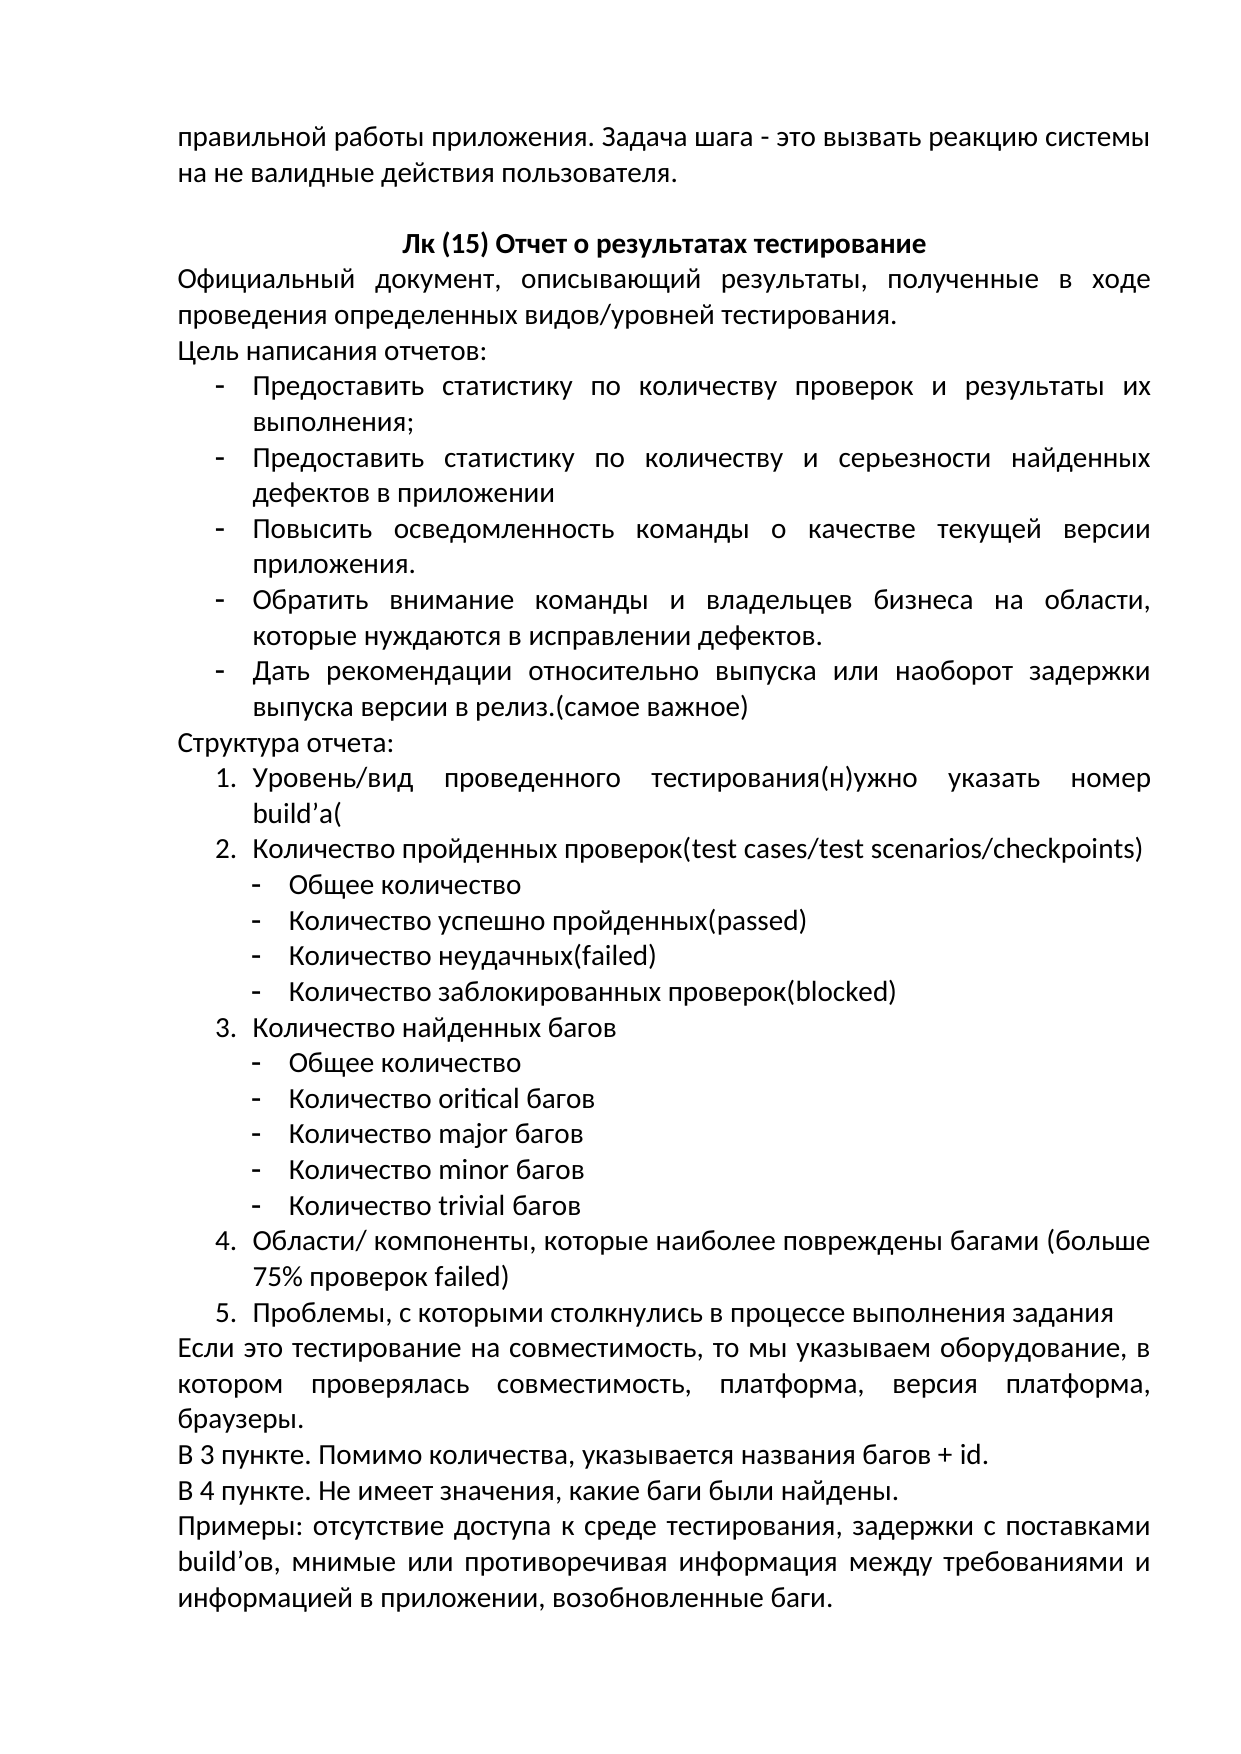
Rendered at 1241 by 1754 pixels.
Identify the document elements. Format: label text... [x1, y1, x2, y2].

text Официальный документ, описывающий результаты, полученные в ходе проведения определенных видов/уровней тестирования. [177, 261, 1152, 332]
list Предоставить статистику по количеству и серьезности найденных дефектов в приложении [215, 439, 1152, 510]
list Количество major багов [251, 1116, 1152, 1151]
text Лк (15) Отчет о результатах тестирование [177, 225, 1152, 261]
text В 4 пункте. Не имеет значения, какие баги были найдены. [177, 1472, 1152, 1507]
list Количество oritical багов [251, 1080, 1152, 1116]
text В 3 пункте. Помимо количества, указывается названия багов + id. [177, 1436, 1152, 1472]
list Проблемы, с которыми столкнулись в процессе выполнения задания [215, 1294, 1152, 1329]
list Дать рекомендации относительно выпуска или наоборот задержки выпуска версии в релиз.(самое важное) [215, 652, 1152, 724]
list Обратить внимание команды и владельцев бизнеса на области, которые нуждаются в исправлении дефектов. [215, 581, 1152, 652]
list Количество неудачных(failed) [251, 937, 1152, 973]
list Количество успешно пройденных(passed) [251, 902, 1152, 937]
list Количество пройденных проверок(test cases/test scenarios/checkpoints) [215, 831, 1152, 866]
list Области/ компоненты, которые наиболее повреждены багами (больше 75% проверок failed) [215, 1222, 1152, 1294]
list Количество заблокированных проверок(blocked) [251, 973, 1152, 1009]
list Количество найденных багов [215, 1009, 1152, 1044]
list Предоставить статистику по количеству проверок и результаты их выполнения; [215, 367, 1152, 439]
text Если это тестирование на совместимость, то мы указываем оборудование, в котором проверялась совместимость, платформа, версия платформа, браузеры. [177, 1329, 1152, 1436]
list Повысить осведомленность команды о качестве текущей версии приложения. [215, 510, 1152, 581]
list Уровень/вид проведенного тестирования(н)ужно указать номер build’a( [215, 759, 1152, 831]
text Структура отчета: [177, 724, 1152, 759]
list Количество trivial багов [251, 1187, 1152, 1222]
list Общее количество [251, 866, 1152, 902]
list Количество minor багов [251, 1151, 1152, 1187]
text Примеры: отсутствие доступа к среде тестирования, задержки с поставками build’ов, мнимые или противоречивая информация между требованиями и информацией в приложении, возобновленные баги. [177, 1507, 1152, 1614]
list Общее количество [251, 1044, 1152, 1080]
text Цель написания отчетов: [177, 332, 1152, 367]
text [177, 118, 1152, 189]
